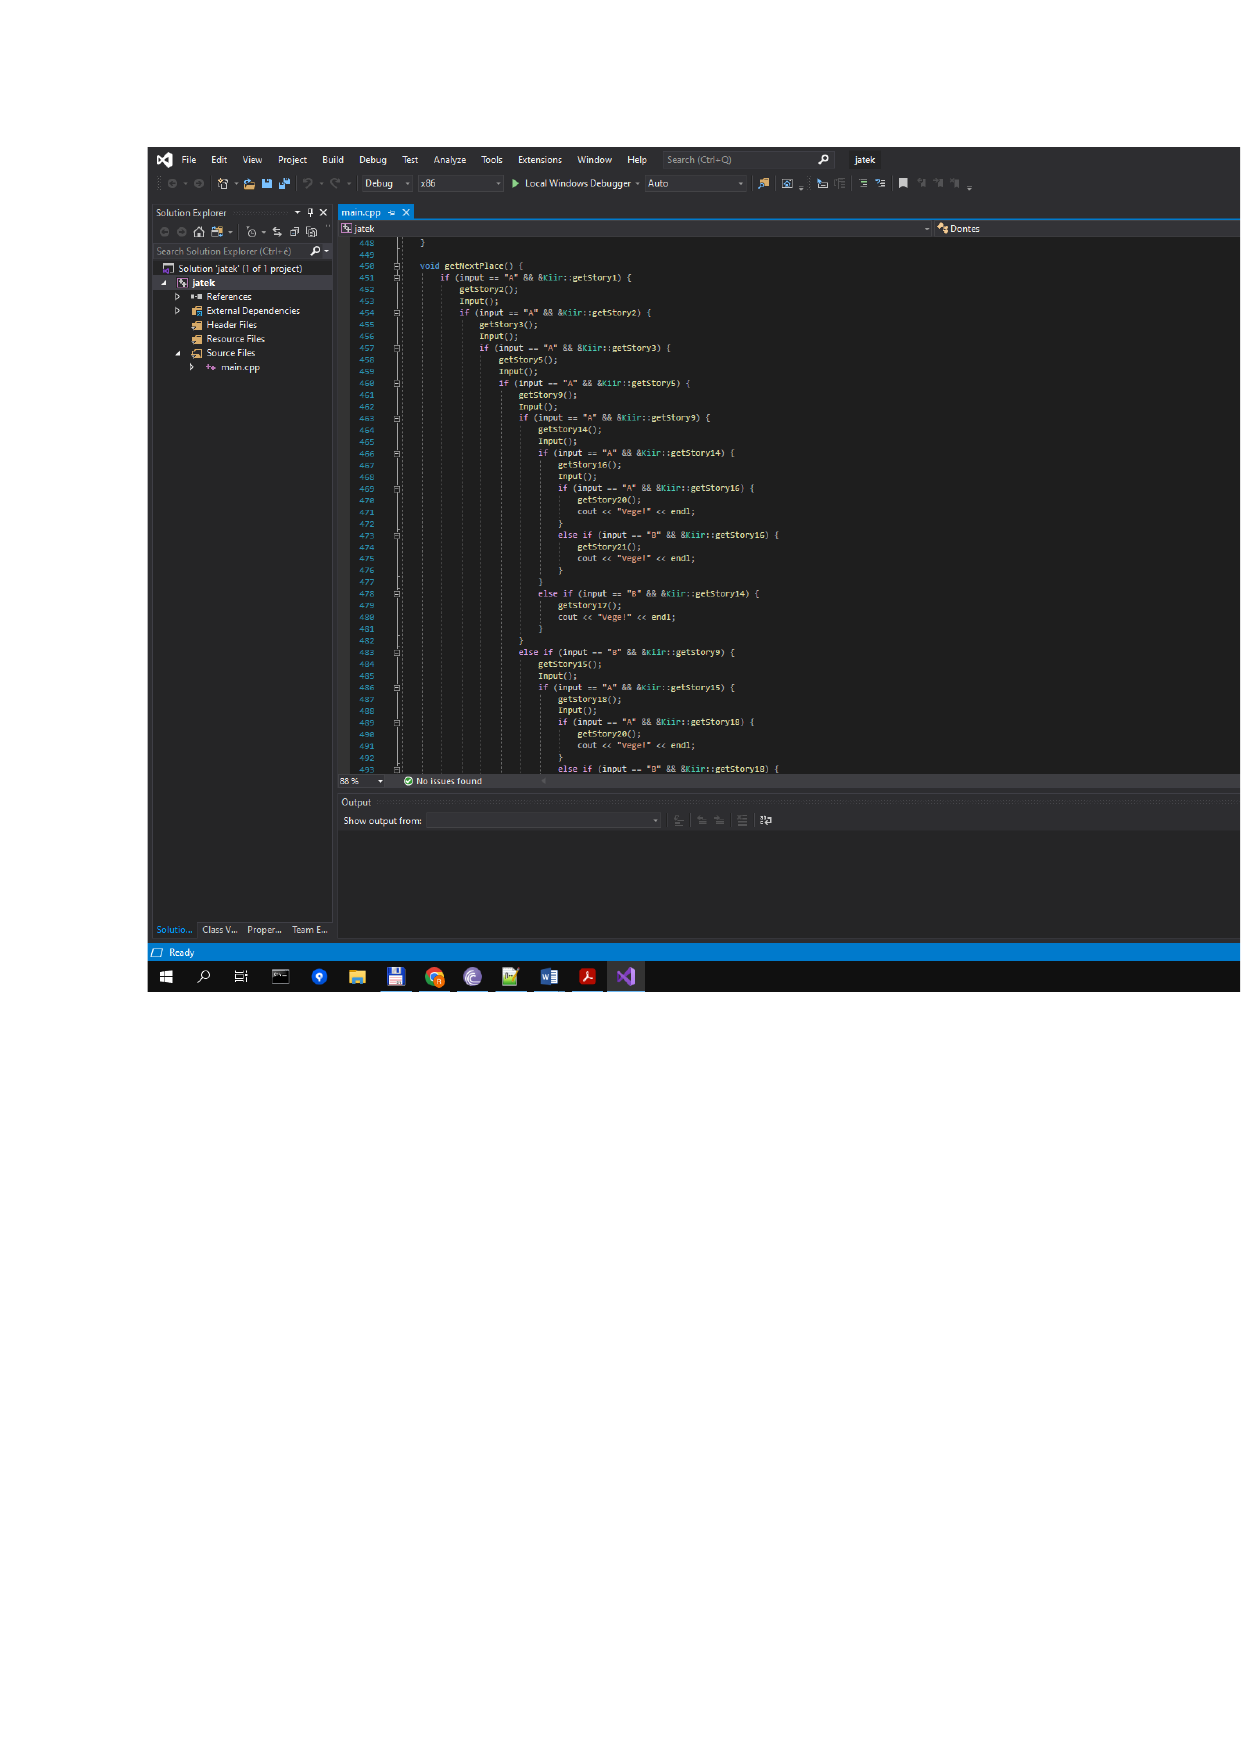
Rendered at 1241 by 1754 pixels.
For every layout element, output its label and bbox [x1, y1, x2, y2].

picture [147, 147, 1241, 992]
